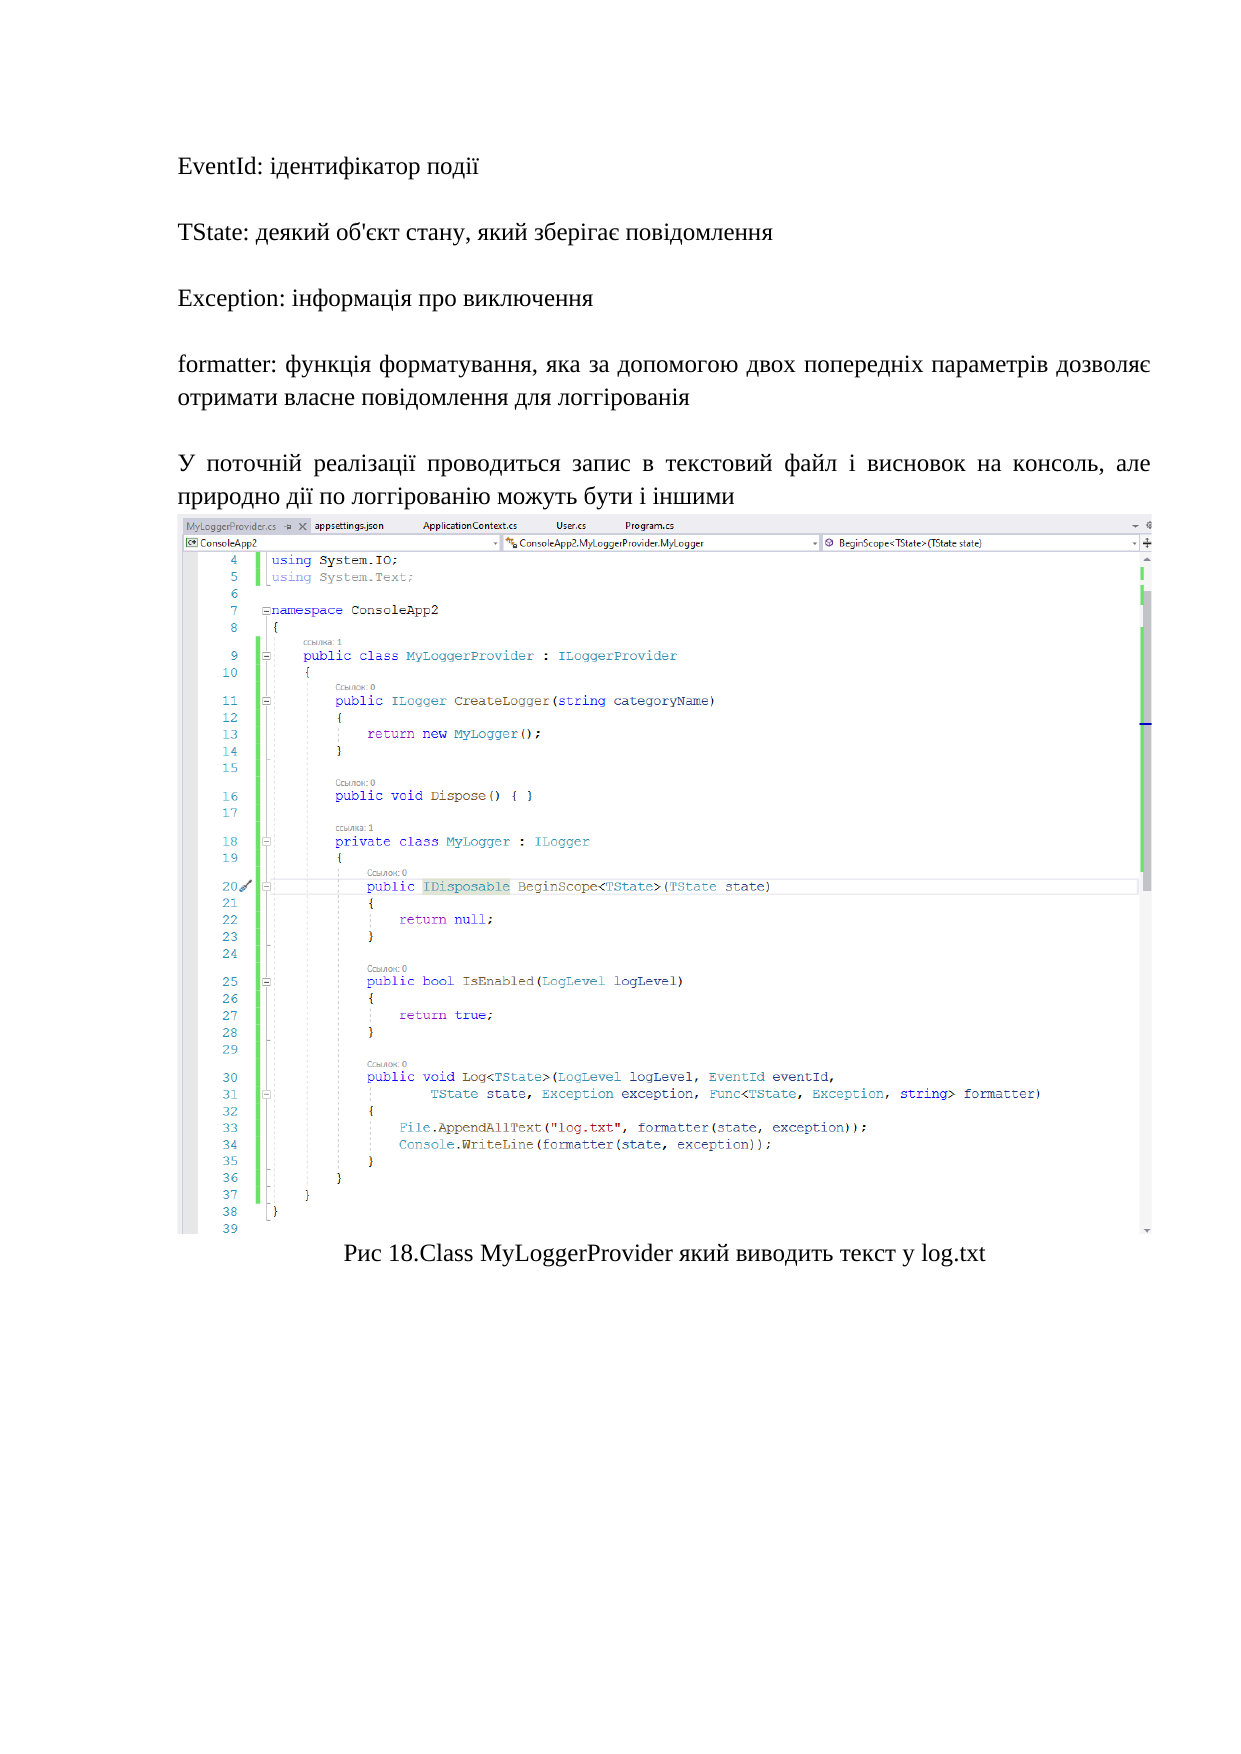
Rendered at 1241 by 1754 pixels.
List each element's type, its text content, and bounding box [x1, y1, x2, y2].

text У поточній реалізації проводиться запис в текстовий файл і висновок на консоль, але природно дії по логгірованію можуть бути і іншими [177, 448, 1152, 510]
text formatter: функція форматування, яка за допомогою двох попередніх параметрів дозволяє отримати власне повідомлення для логгірованія [177, 349, 1152, 411]
text Рис 18.Class MyLoggerProvider який виводить текст у log.txt [177, 1238, 1152, 1266]
text Exception: інформація про виключення [177, 283, 1152, 312]
picture [177, 514, 1152, 1234]
text EventId: ідентифікатор події [177, 151, 1152, 180]
text TState: деякий об'єкт стану, який зберігає повідомлення [177, 217, 1152, 246]
